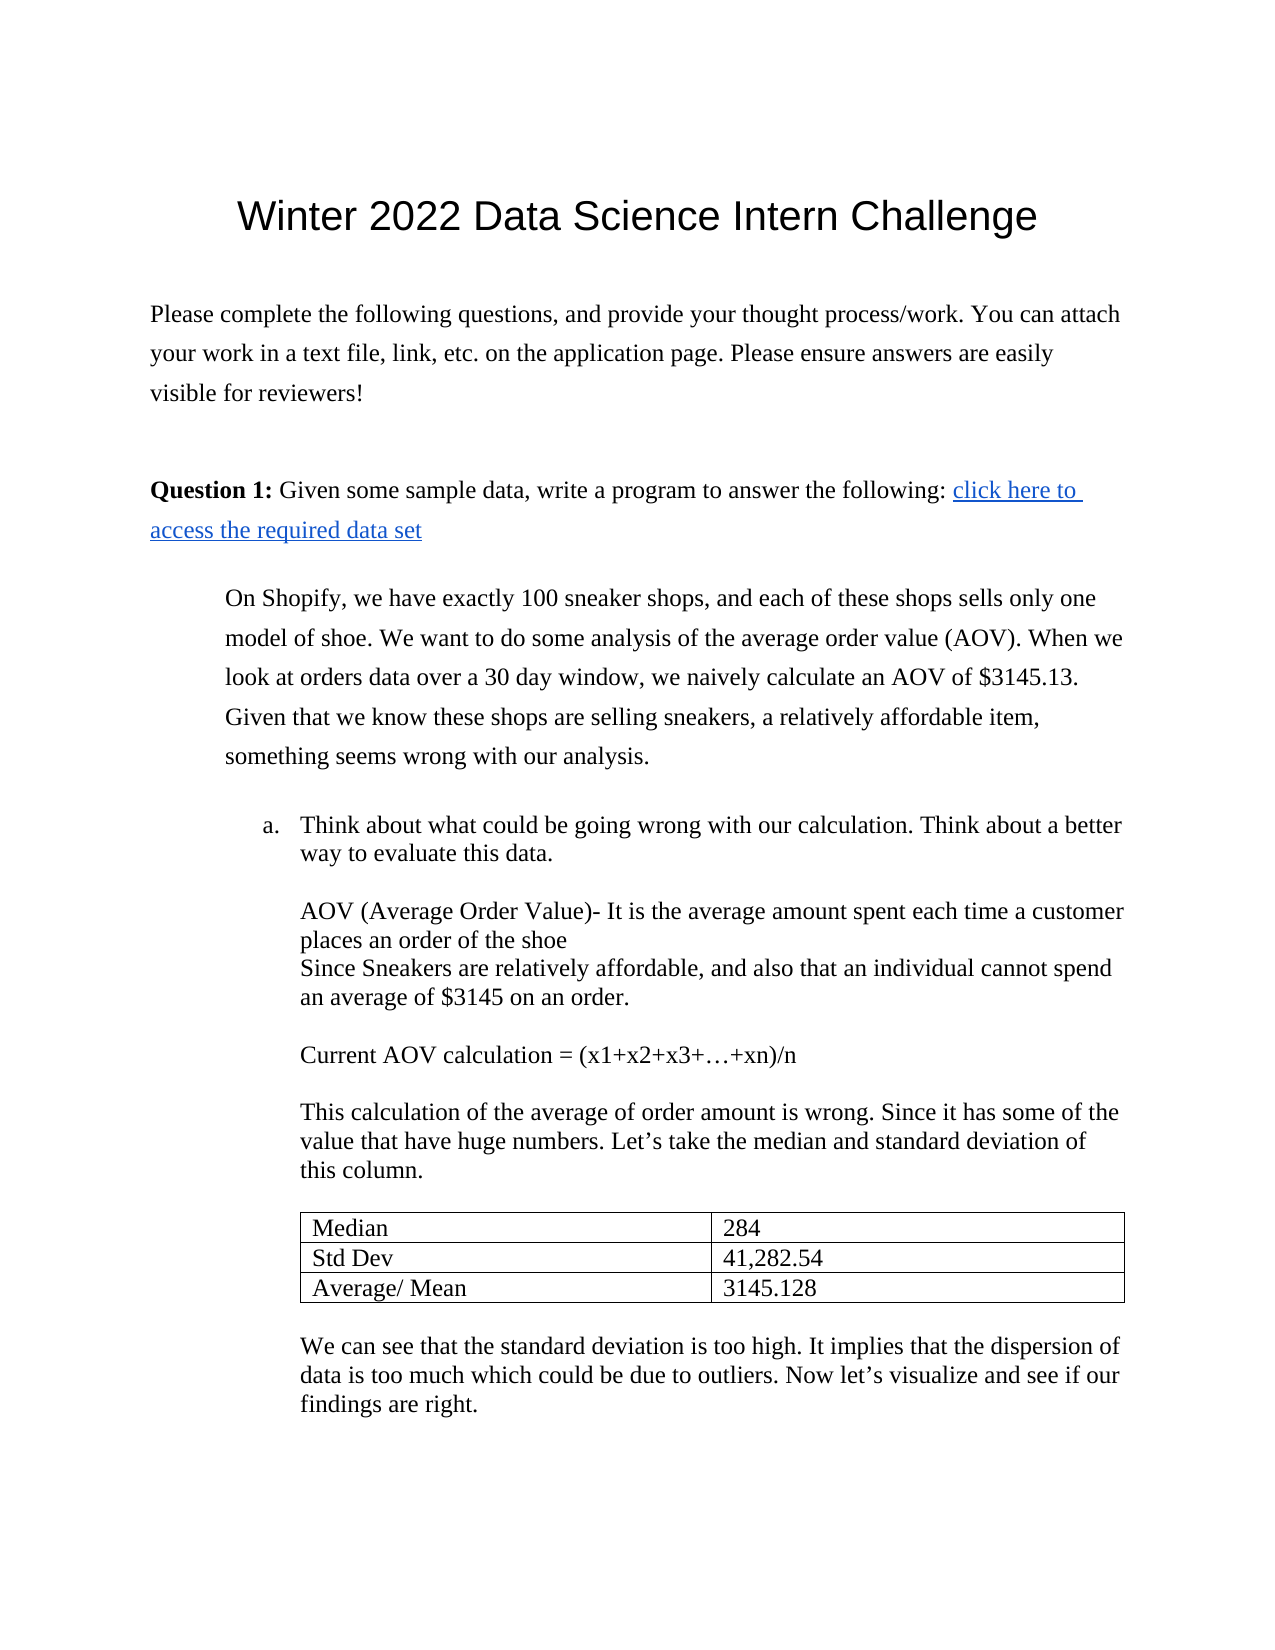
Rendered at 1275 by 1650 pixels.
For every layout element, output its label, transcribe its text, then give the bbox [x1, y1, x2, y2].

table_cell 3145.128 [712, 1273, 1124, 1302]
text Current AOV calculation = (x1+x2+x3+…+xn)/n [300, 1040, 1125, 1068]
text On Shopify, we have exactly 100 sneaker shops, and each of these shops sells only one model of shoe. We want to do some analysis of the average order value (AOV). When we look at orders data over a 30 day window, we naively calculate an AOV of $3145.13. Given that we know these shops are selling sneakers, a relatively affordable item, something seems wrong with our analysis. [225, 583, 1125, 770]
table_header Median [301, 1213, 711, 1242]
table_cell 41,282.54 [712, 1243, 1124, 1272]
text Question 1: Given some sample data, write a program to answer the following: click here to access the required data set [150, 475, 1125, 543]
text This calculation of the average of order amount is wrong. Since it has some of the value that have huge numbers. Let’s take the median and standard deviation of this column. [300, 1097, 1125, 1183]
table_cell Std Dev [301, 1243, 711, 1272]
text We can see that the standard deviation is too high. It implies that the dispersion of data is too much which could be due to outliers. Now let’s visualize and see if our findings are right. [300, 1331, 1125, 1418]
subtitle Winter 2022 Data Science Intern Challenge [150, 192, 1125, 239]
text Since Sneakers are relatively affordable, and also that an individual cannot spend an average of $3145 on an order. [300, 953, 1125, 1011]
list Think about what could be going wrong with our calculation. Think about a better way to evaluate this data. [262, 810, 1125, 867]
text AOV (Average Order Value)- It is the average amount spent each time a customer places an order of the shoe [300, 896, 1125, 953]
table_header 284 [712, 1213, 1124, 1242]
table_cell Average/ Mean [301, 1273, 711, 1302]
text Please complete the following questions, and provide your thought process/work. You can attach your work in a text file, link, etc. on the application page. Please ensure answers are easily visible for reviewers! [150, 299, 1125, 407]
